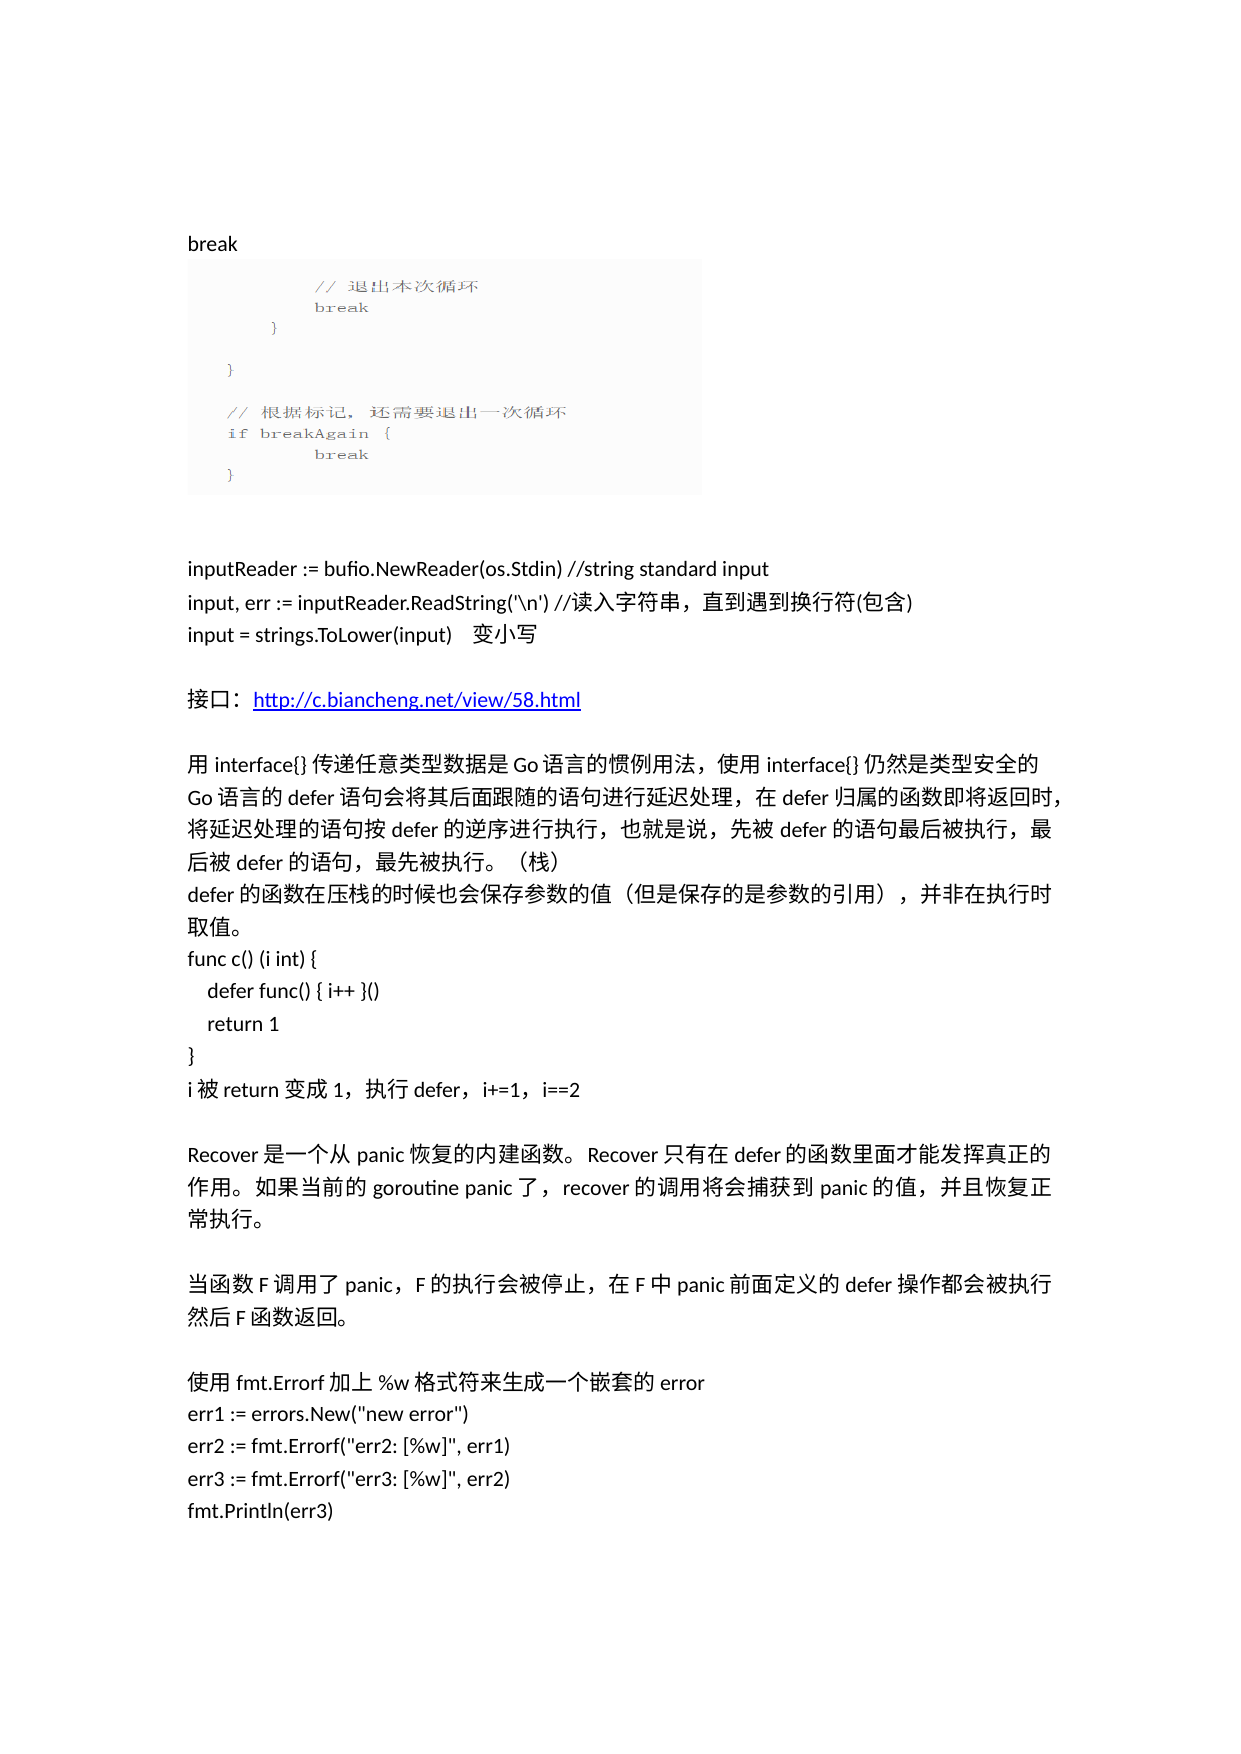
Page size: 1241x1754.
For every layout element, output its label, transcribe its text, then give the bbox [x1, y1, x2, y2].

text 当函数F调用了panic，F的执行会被停止，在F中panic前面定义的defer操作都会被执行，然后F函数返回。 [187, 1267, 1053, 1332]
picture [187, 259, 703, 495]
text return 1 [187, 1007, 1053, 1039]
text inputReader := bufio.NewReader(os.Stdin) //string standard input [187, 552, 1053, 584]
text Recover是一个从panic恢复的内建函数。Recover只有在defer的函数里面才能发挥真正的作用。如果当前的goroutine panic了，recover的调用将会捕获到panic的值，并且恢复正常执行。 [187, 1137, 1053, 1234]
text defer func() { i++ }() [187, 974, 1053, 1007]
text input = strings.ToLower(input) 变小写 [187, 617, 1053, 649]
text err2 := fmt.Errorf("err2: [%w]", err1) [187, 1429, 1053, 1462]
text defer的函数在压栈的时候也会保存参数的值（但是保存的是参数的引用），并非在执行时取值。 [187, 877, 1053, 942]
text 用 interface{} 传递任意类型数据是Go语言的惯例用法，使用 interface{} 仍然是类型安全的 [187, 747, 1053, 779]
text func c() (i int) { [187, 942, 1053, 974]
text err1 := errors.New("new error") [187, 1397, 1053, 1429]
text 接口：http://c.biancheng.net/view/58.html [187, 682, 1053, 714]
text input, err := inputReader.ReadString('\n') //读入字符串，直到遇到换行符(包含) [187, 584, 1053, 617]
text Go语言的 defer 语句会将其后面跟随的语句进行延迟处理，在 defer 归属的函数即将返回时，将延迟处理的语句按 defer 的逆序进行执行，也就是说，先被 defer 的语句最后被执行，最后被 defer 的语句，最先被执行。（栈） [187, 779, 1053, 877]
text i被return 变成1，执行defer，i+=1，i==2 [187, 1072, 1053, 1104]
text fmt.Println(err3) [187, 1494, 1053, 1527]
text break [187, 227, 1053, 259]
text 使用 fmt.Errorf 加上 %w 格式符来生成一个嵌套的 error [187, 1364, 1053, 1397]
text } [187, 1039, 1053, 1072]
text err3 := fmt.Errorf("err3: [%w]", err2) [187, 1462, 1053, 1494]
